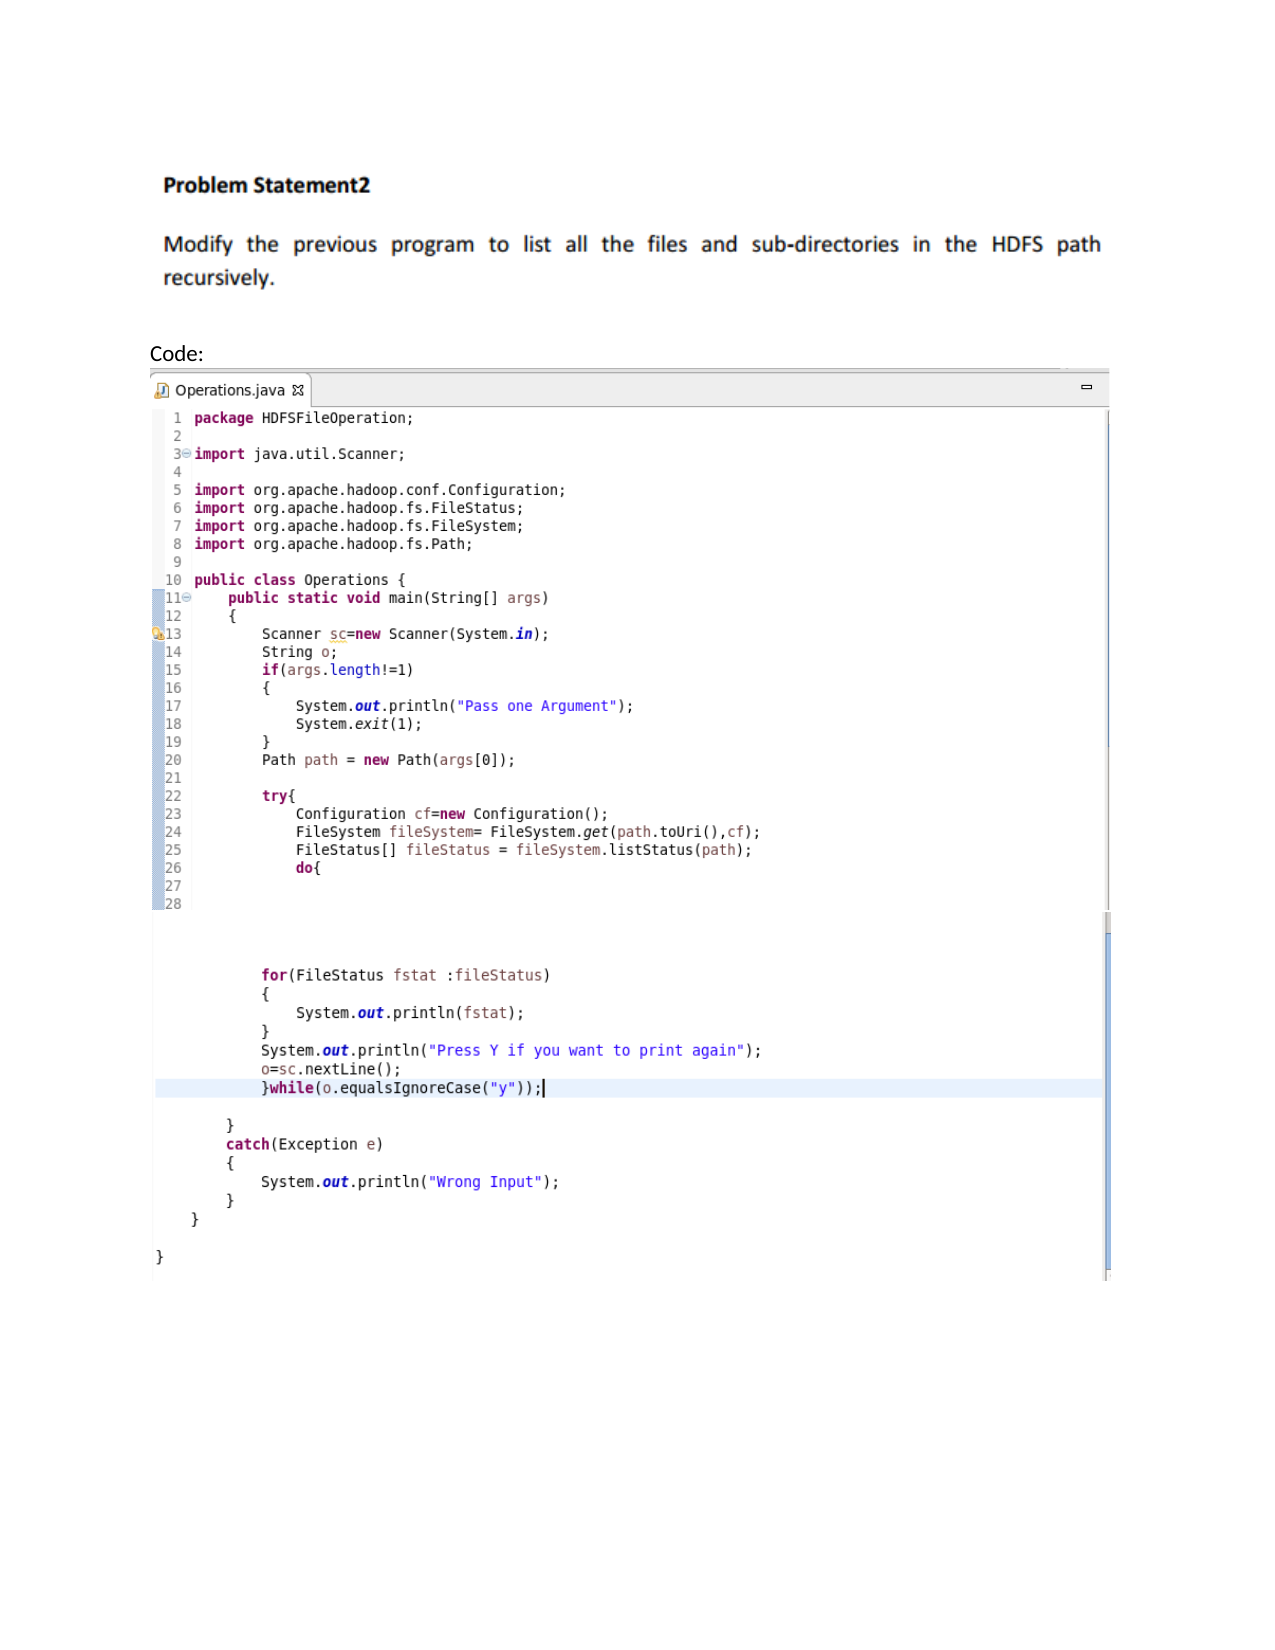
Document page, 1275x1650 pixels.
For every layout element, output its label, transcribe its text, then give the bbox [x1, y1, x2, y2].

picture [150, 368, 1110, 910]
picture [150, 912, 1111, 1281]
picture [150, 150, 1125, 320]
